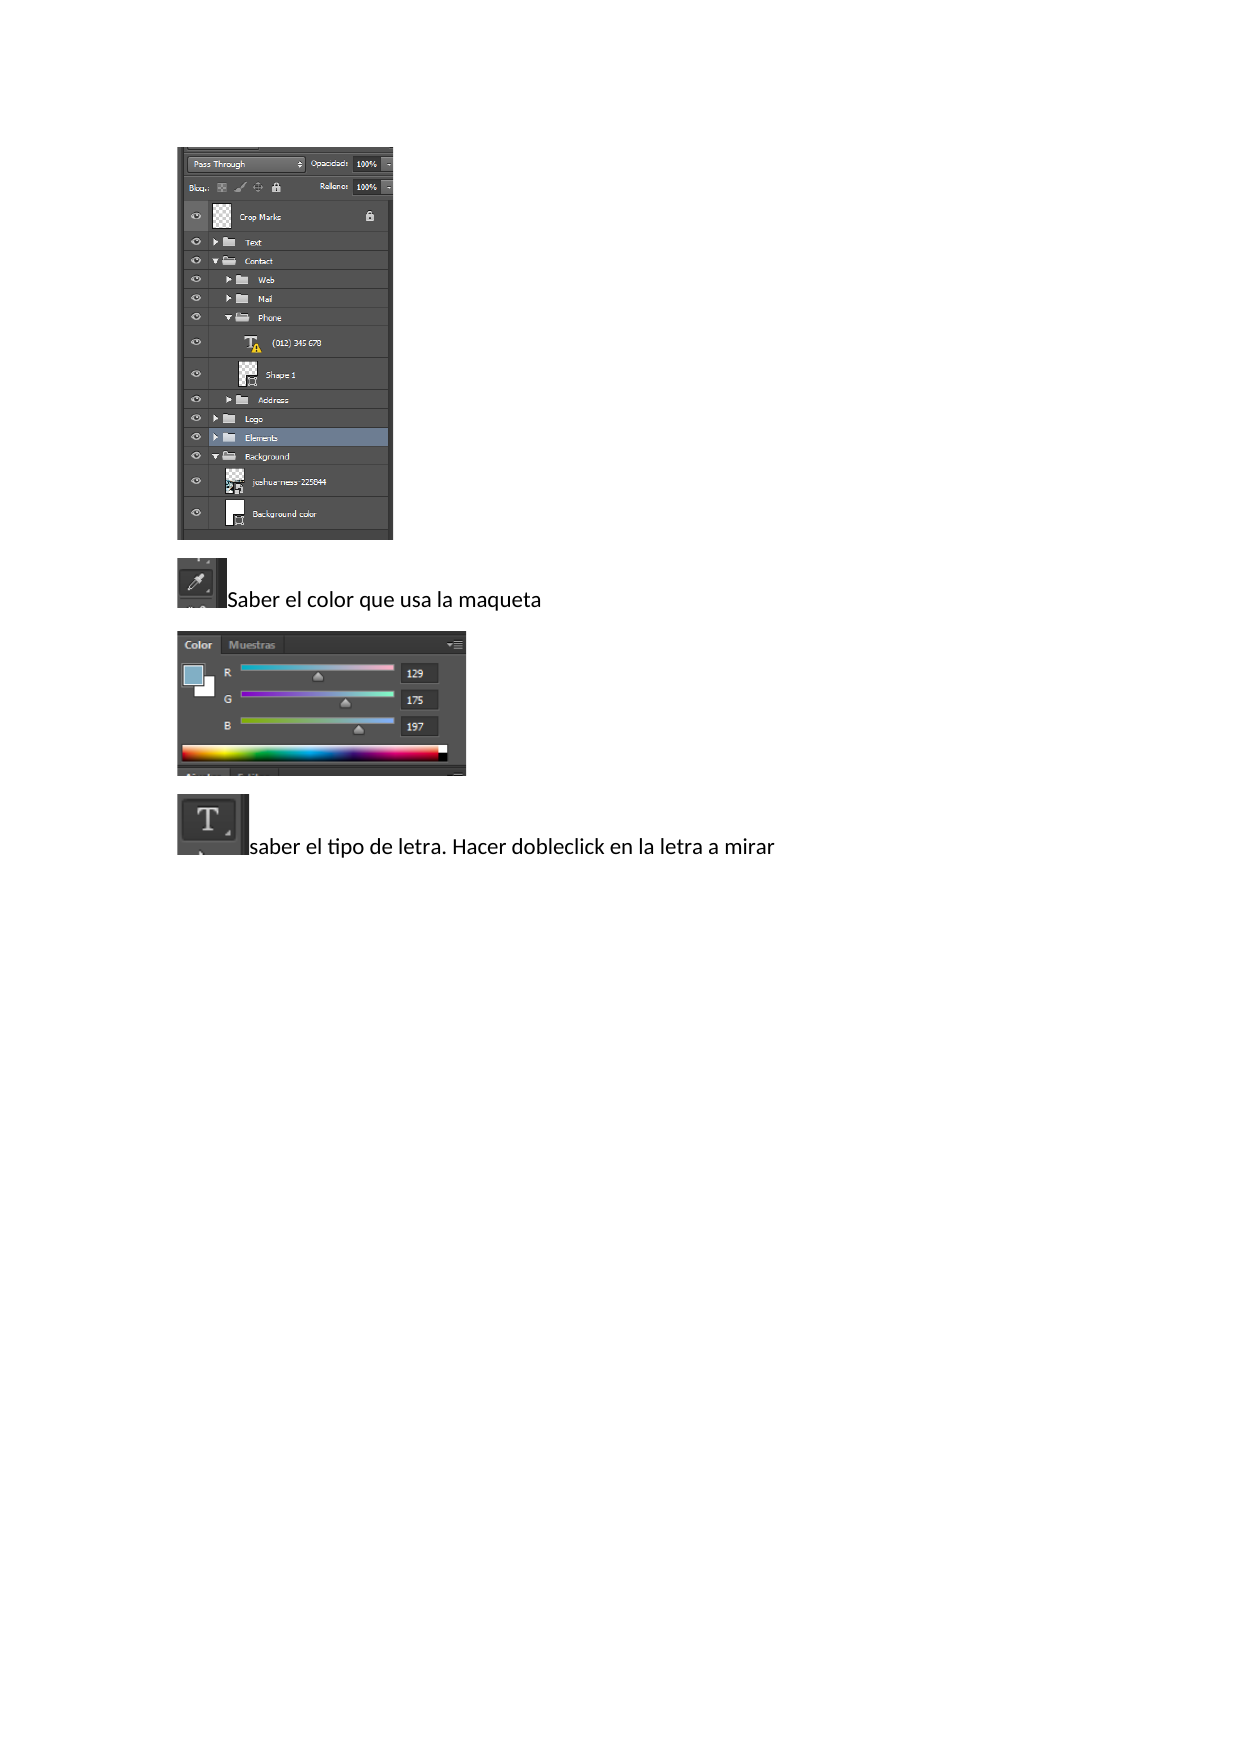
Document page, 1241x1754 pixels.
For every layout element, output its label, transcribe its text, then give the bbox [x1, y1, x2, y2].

picture [177, 631, 467, 776]
picture [177, 147, 394, 540]
picture [177, 794, 250, 855]
text saber el tipo de letra. Hacer dobleclick en la letra a mirar [177, 794, 1063, 860]
picture [177, 558, 227, 608]
text Saber el color que usa la maqueta [177, 558, 1063, 613]
